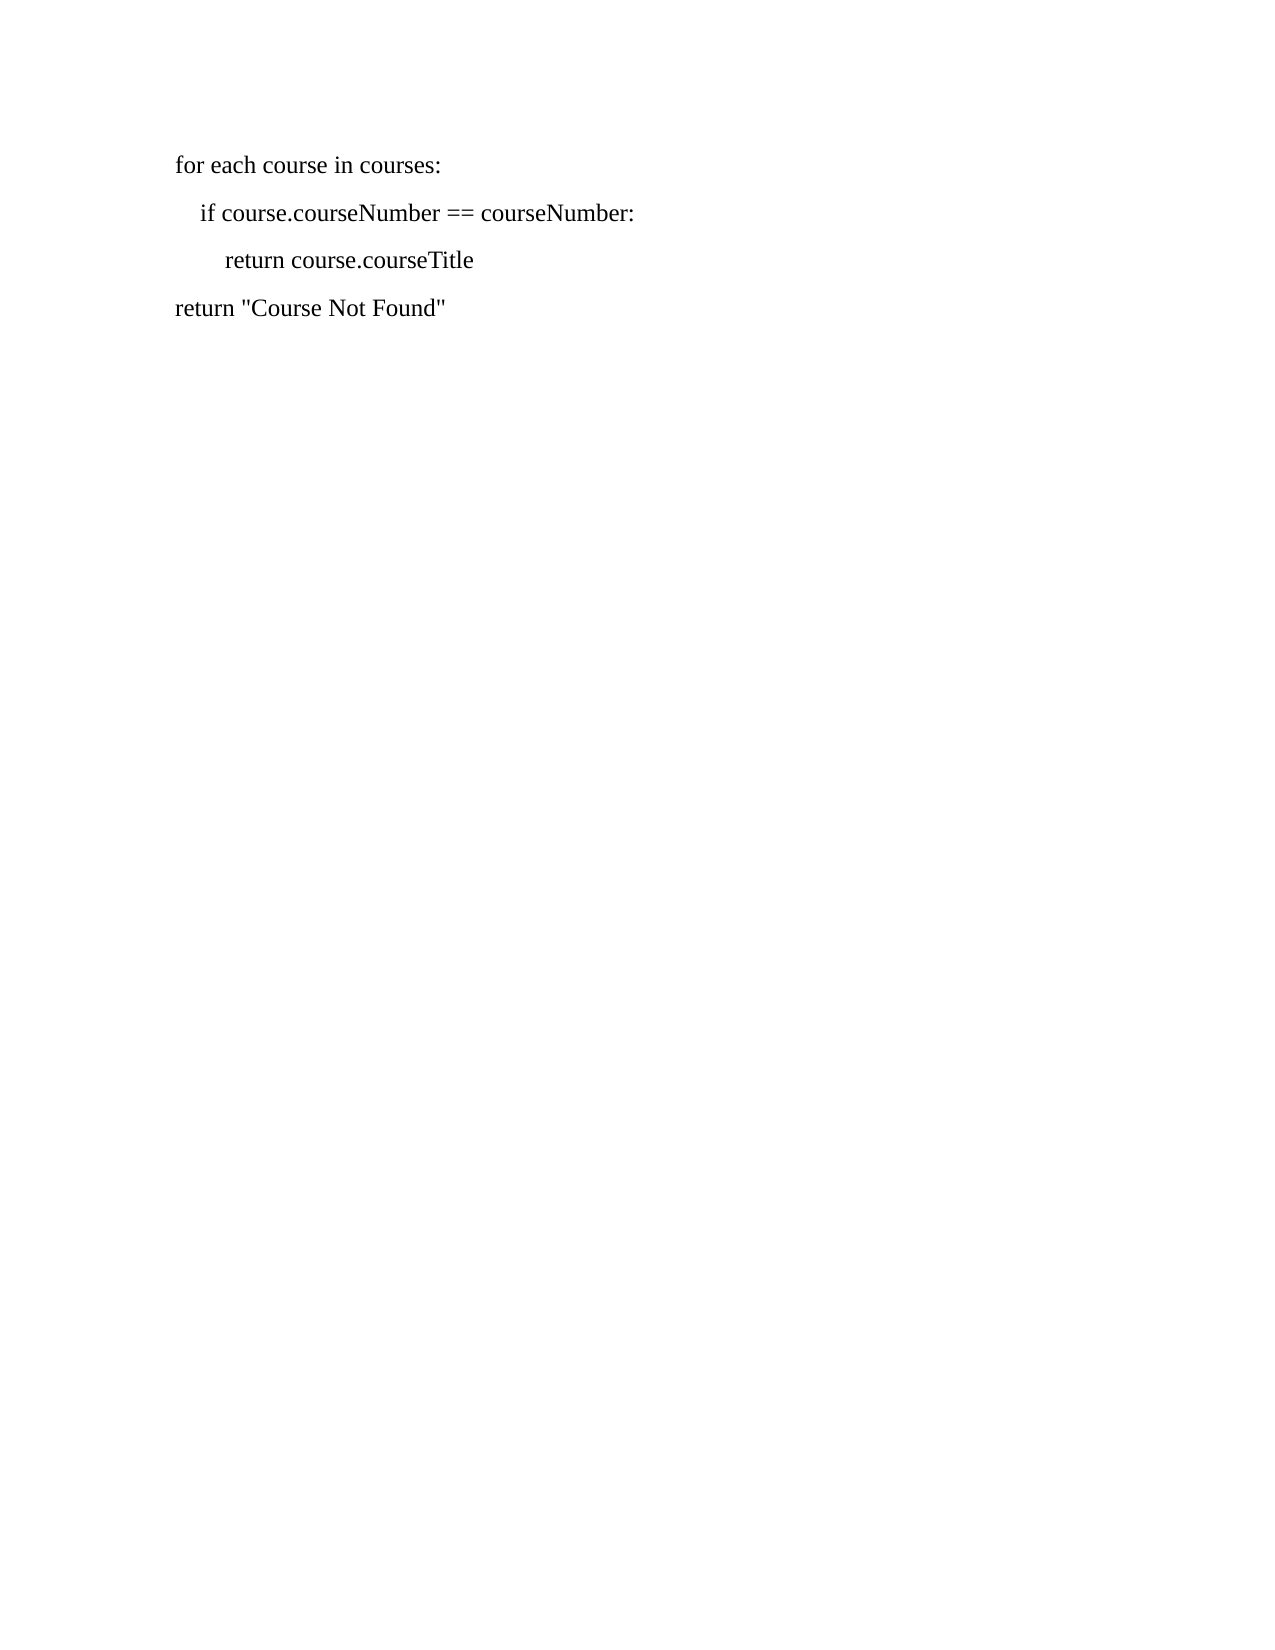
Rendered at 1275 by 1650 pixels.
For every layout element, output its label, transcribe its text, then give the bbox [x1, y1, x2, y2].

text for each course in courses: [150, 150, 1125, 179]
text return course.courseTitle [150, 245, 1125, 274]
text if course.courseNumber == courseNumber: [150, 198, 1125, 226]
text return "Course Not Found" [150, 293, 1125, 322]
